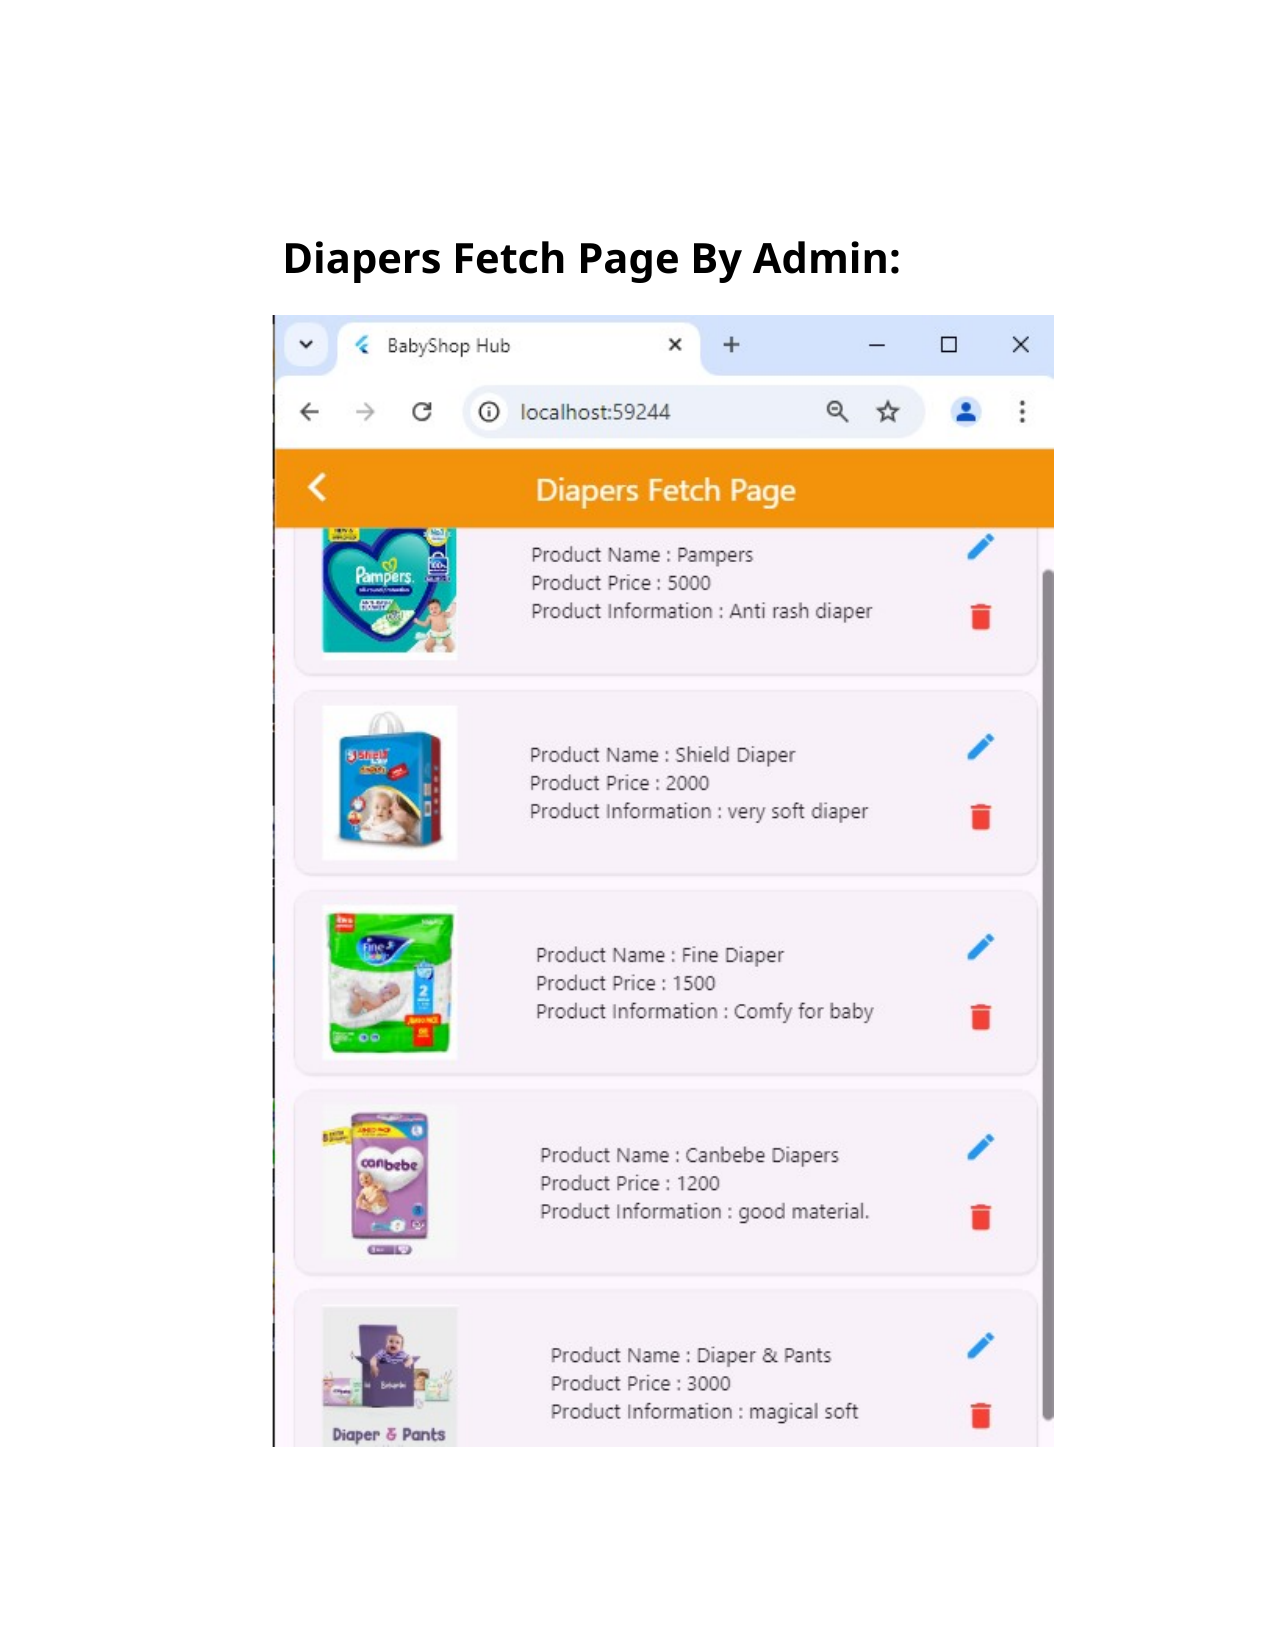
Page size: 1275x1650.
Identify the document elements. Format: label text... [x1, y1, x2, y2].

text Diapers Fetch Page By Admin: [150, 229, 1125, 286]
picture [272, 315, 1054, 1447]
